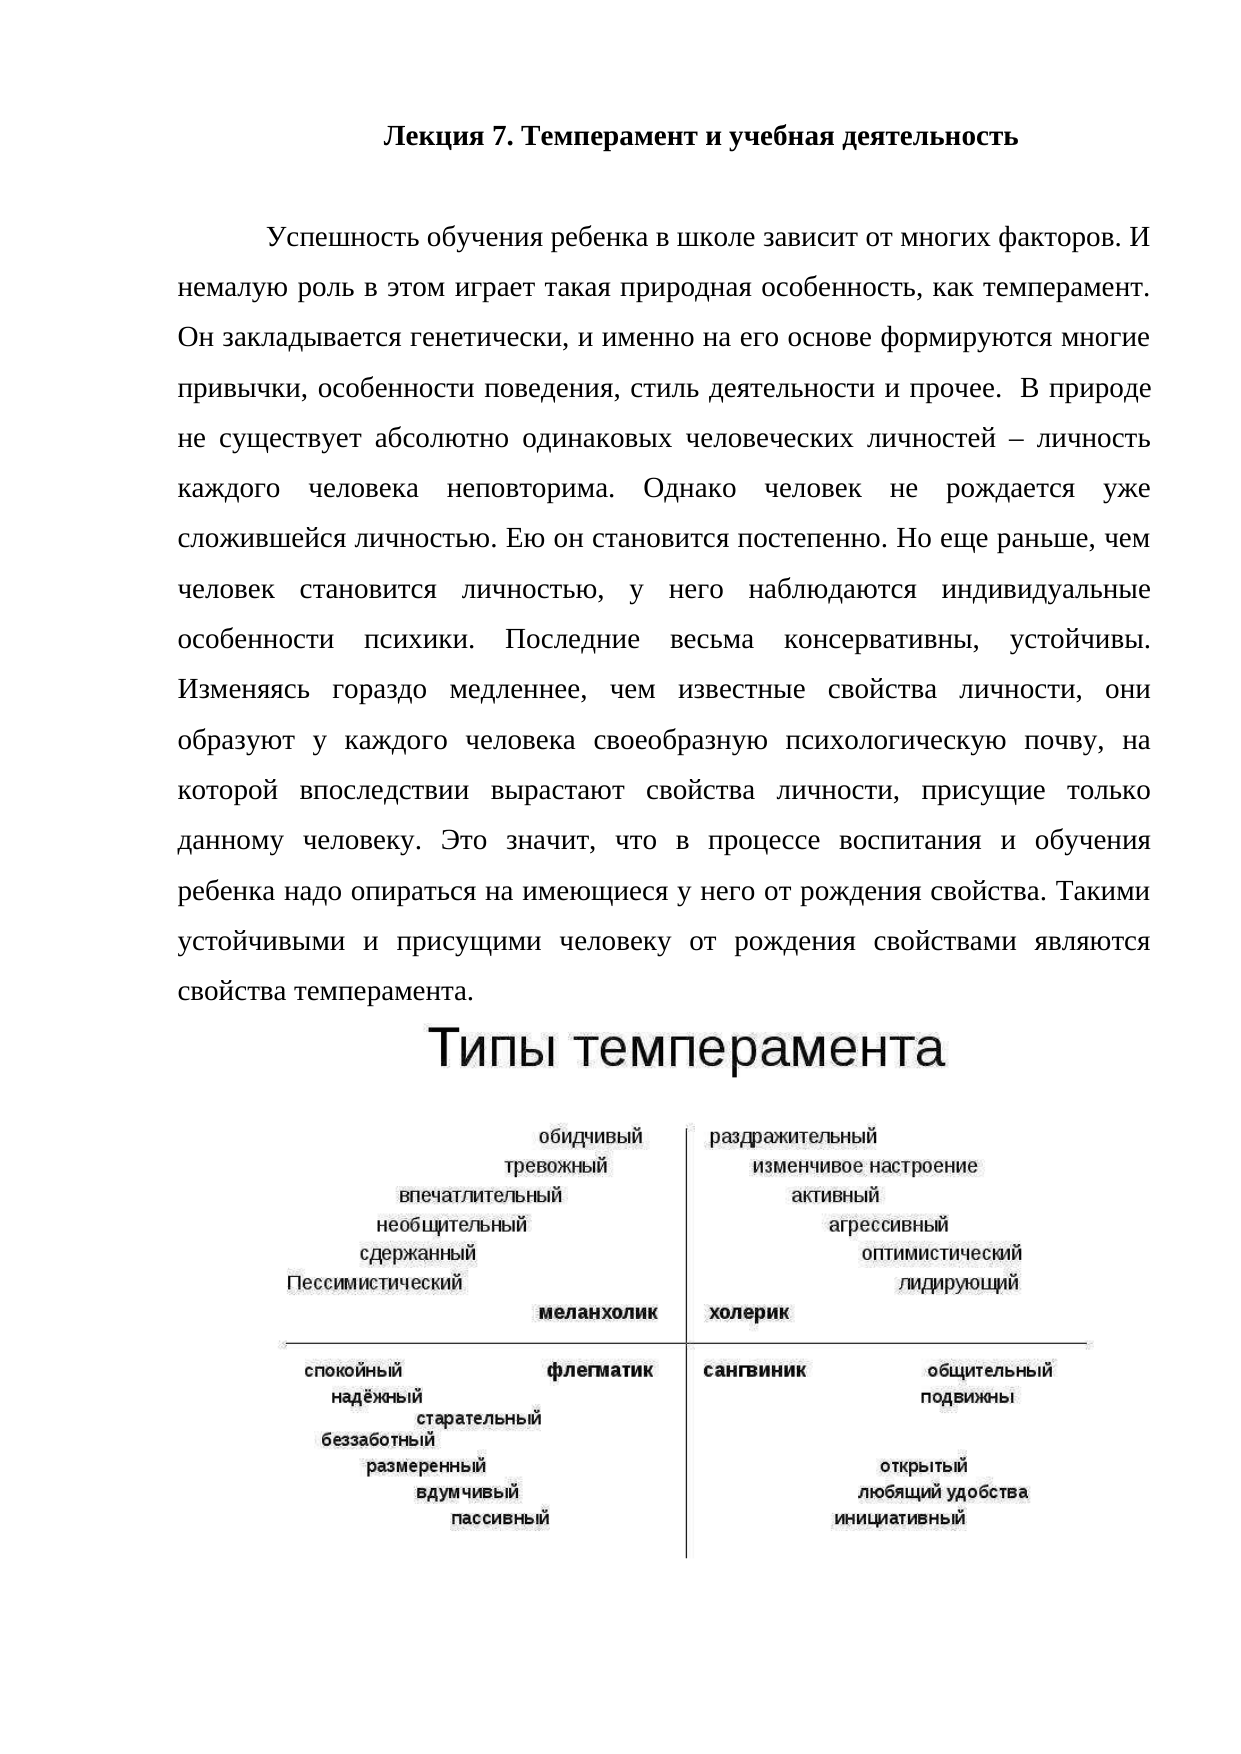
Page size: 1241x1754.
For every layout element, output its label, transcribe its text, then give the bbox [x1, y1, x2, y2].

text Успешность обучения ребенка в школе зависит от многих факторов. И немалую роль в этом играет такая природная особенность, как темперамент. Он закладывается генетически, и именно на его основе формируются многие привычки, особенности поведения, стиль деятельности и прочее. В природе не существует абсолютно одинаковых человеческих личностей – личность каждого человека неповторима. Однако человек не рождается уже сложившейся личностью. Ею он становится постепенно. Но еще раньше, чем человек становится личностью, у него наблюдаются индивидуальные особенности психики. Последние весьма консервативны, устойчивы. Изменяясь гораздо медленнее, чем известные свойства личности, они образуют у каждого человека своеобразную психологическую почву, на которой впоследствии вырастают свойства личности, присущие только данному человеку. Это значит, что в процессе воспитания и обучения ребенка надо опираться на имеющиеся у него от рождения свойства. Такими устойчивыми и присущими человеку от рождения свойствами являются свойства темперамента. [177, 219, 1152, 1007]
picture [251, 1023, 1100, 1565]
text Лекция 7. Темперамент и учебная деятельность [177, 118, 1152, 152]
